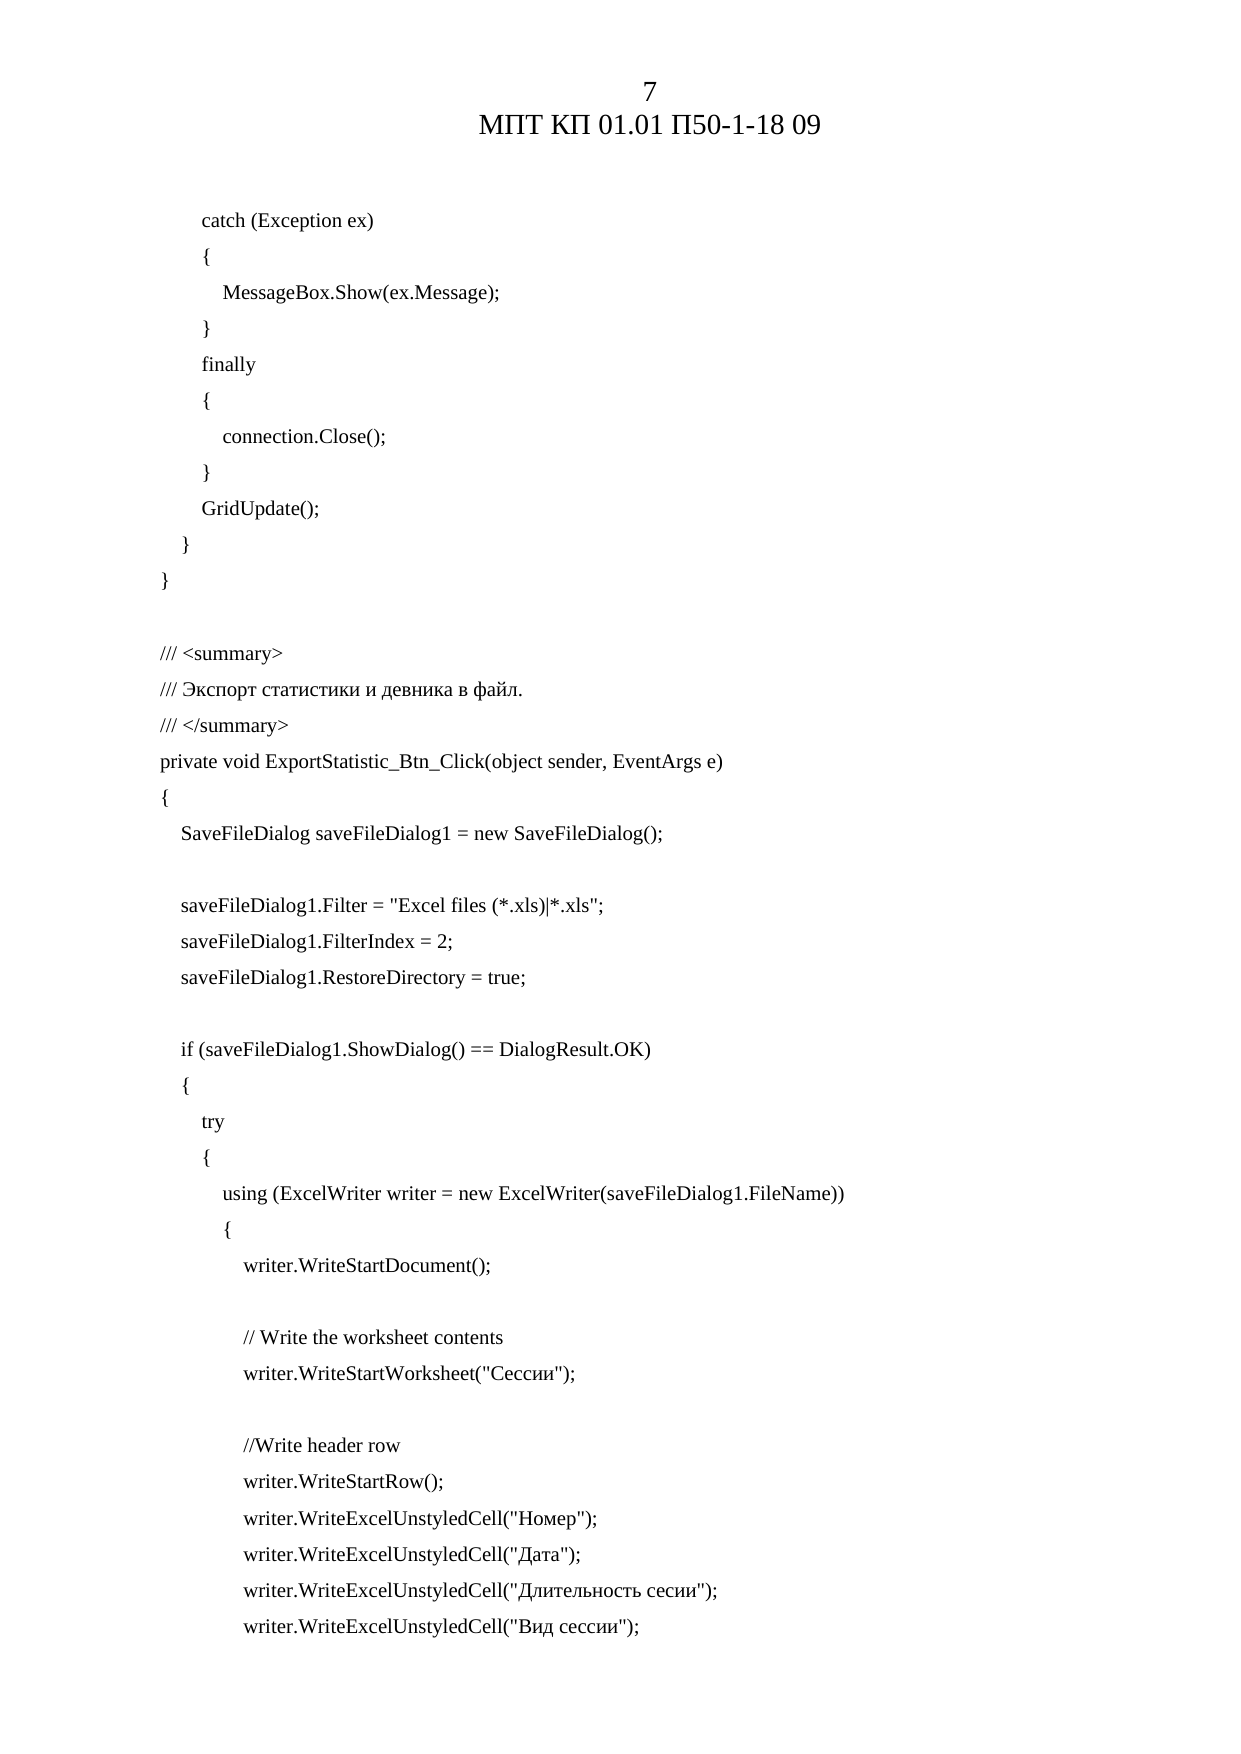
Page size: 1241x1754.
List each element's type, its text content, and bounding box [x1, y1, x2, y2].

text private void ExportStatistic_Btn_Click(object sender, EventArgs e) [118, 748, 1181, 773]
text catch (Exception ex) [118, 208, 1181, 232]
text try [118, 1109, 1181, 1133]
text writer.WriteExcelUnstyledCell("Вид сессии"); [118, 1613, 1181, 1638]
text MessageBox.Show(ex.Message); [118, 280, 1181, 304]
text { [118, 784, 1181, 809]
text saveFileDialog1.FilterIndex = 2; [118, 929, 1181, 953]
text /// </summary> [118, 712, 1181, 737]
text writer.WriteStartDocument(); [118, 1253, 1181, 1277]
text } [118, 460, 1181, 484]
text { [118, 1145, 1181, 1169]
text } [118, 532, 1181, 556]
text //Write header row [118, 1433, 1181, 1457]
text connection.Close(); [118, 424, 1181, 448]
text if (saveFileDialog1.ShowDialog() == DialogResult.OK) [118, 1037, 1181, 1061]
text SaveFileDialog saveFileDialog1 = new SaveFileDialog(); [118, 821, 1181, 845]
text saveFileDialog1.Filter = "Excel files (*.xls)|*.xls"; [118, 893, 1181, 917]
text saveFileDialog1.RestoreDirectory = true; [118, 965, 1181, 989]
text /// <summary> [118, 640, 1181, 664]
text writer.WriteExcelUnstyledCell("Номер"); [118, 1505, 1181, 1529]
text writer.WriteStartRow(); [118, 1469, 1181, 1493]
text GridUpdate(); [118, 496, 1181, 520]
text // Write the worksheet contents [118, 1325, 1181, 1349]
text } [118, 316, 1181, 340]
text finally [118, 352, 1181, 376]
text writer.WriteExcelUnstyledCell("Дата"); [118, 1541, 1181, 1566]
text { [118, 1073, 1181, 1097]
text using (ExcelWriter writer = new ExcelWriter(saveFileDialog1.FileName)) [118, 1181, 1181, 1205]
text writer.WriteExcelUnstyledCell("Длительность сесии"); [118, 1577, 1181, 1602]
text } [118, 568, 1181, 592]
text { [118, 388, 1181, 412]
text /// Экспорт статистики и девника в файл. [118, 676, 1181, 701]
text { [118, 1217, 1181, 1241]
text { [118, 244, 1181, 268]
text writer.WriteStartWorksheet("Сессии"); [118, 1361, 1181, 1385]
